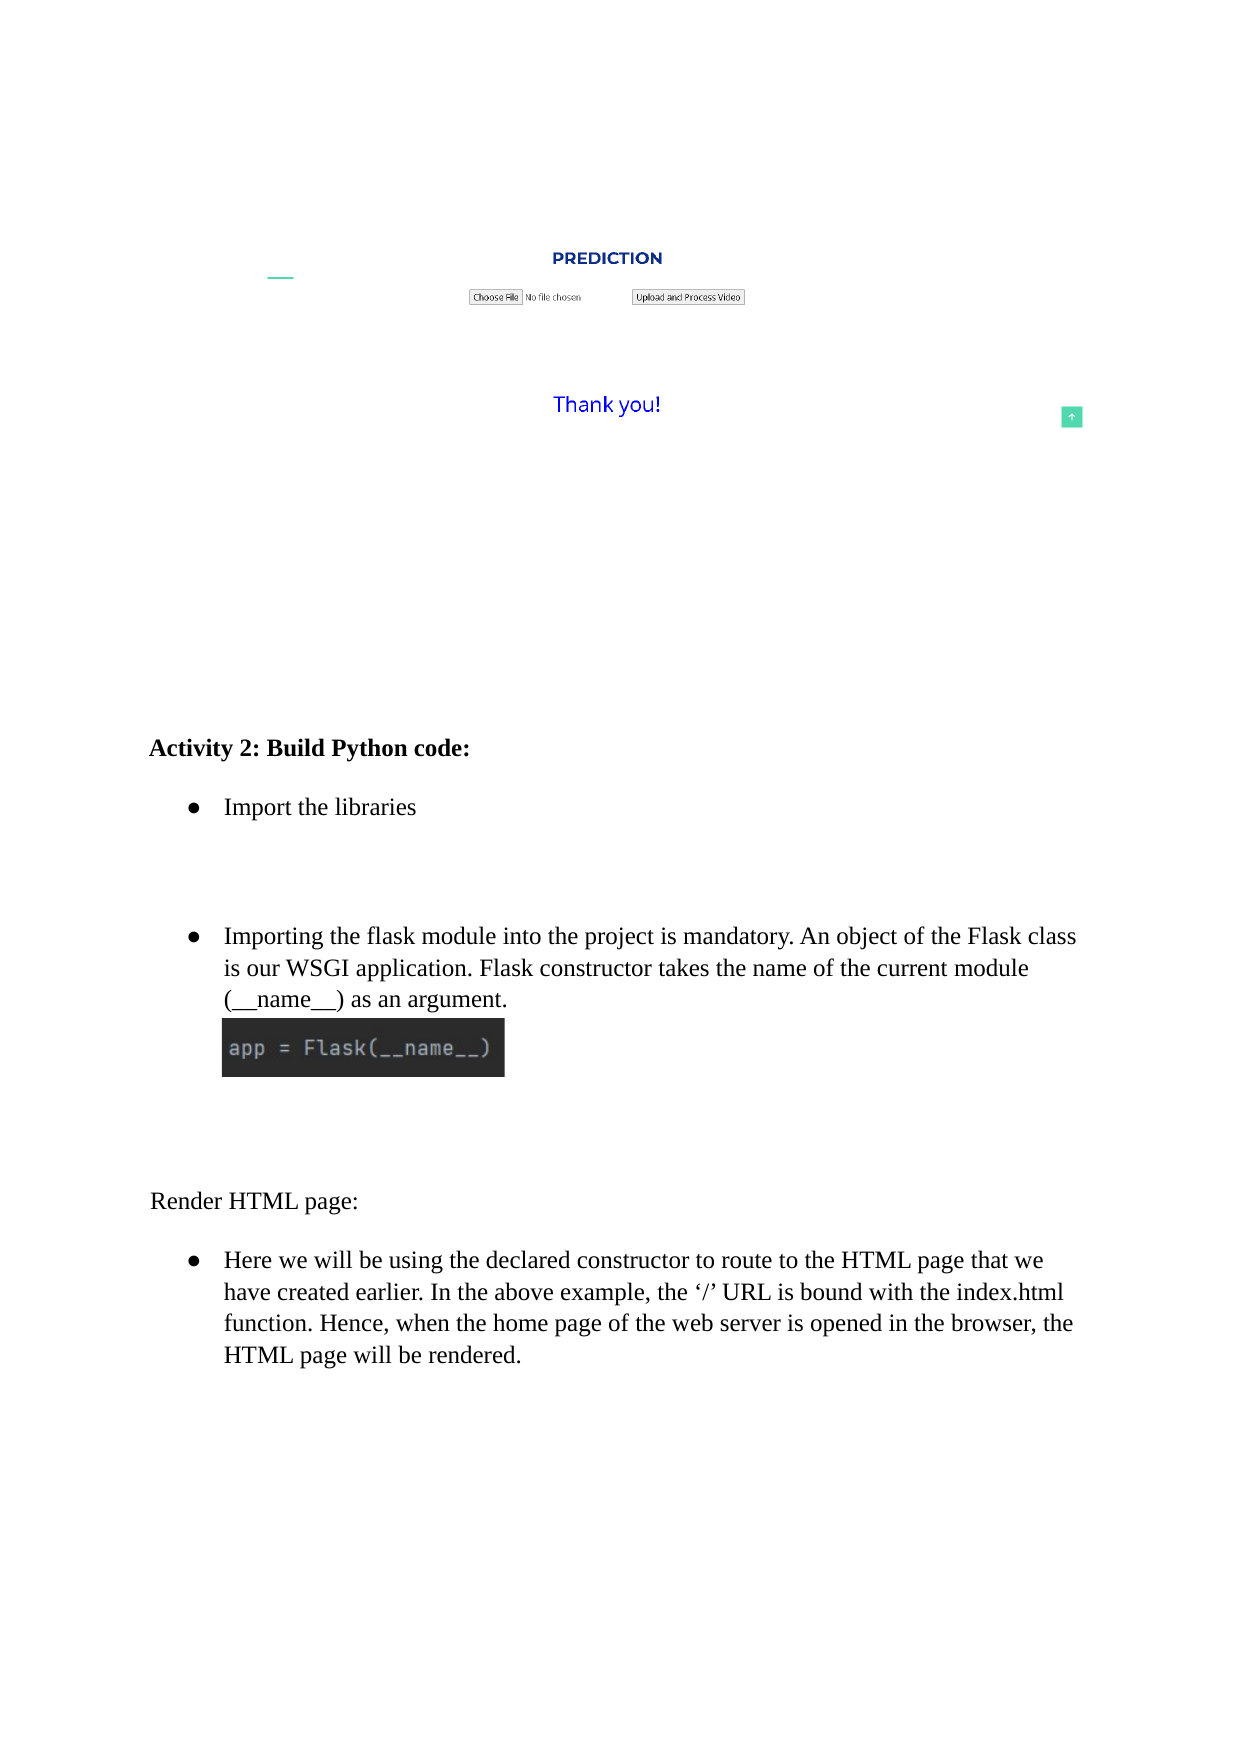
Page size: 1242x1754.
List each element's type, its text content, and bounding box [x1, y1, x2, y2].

list Here we will be using the declared constructor to route to the HTML page that we have created earlier. In the above example, the ‘/’ URL is bound with the index.html function. Hence, when the home page of the web server is opened in the browser, the HTML page will be rendered. [186, 1245, 1089, 1369]
text Activity 2: Build Python code: [148, 733, 1090, 761]
list Import the libraries [186, 791, 1089, 820]
picture [221, 1018, 505, 1077]
list Importing the flask module into the project is mandatory. An object of the Flask class is our WSGI application. Flask constructor takes the name of the current module (__name__) as an argument. [186, 921, 1089, 1013]
text Render HTML page: [150, 1186, 1089, 1215]
picture [150, 153, 1090, 432]
